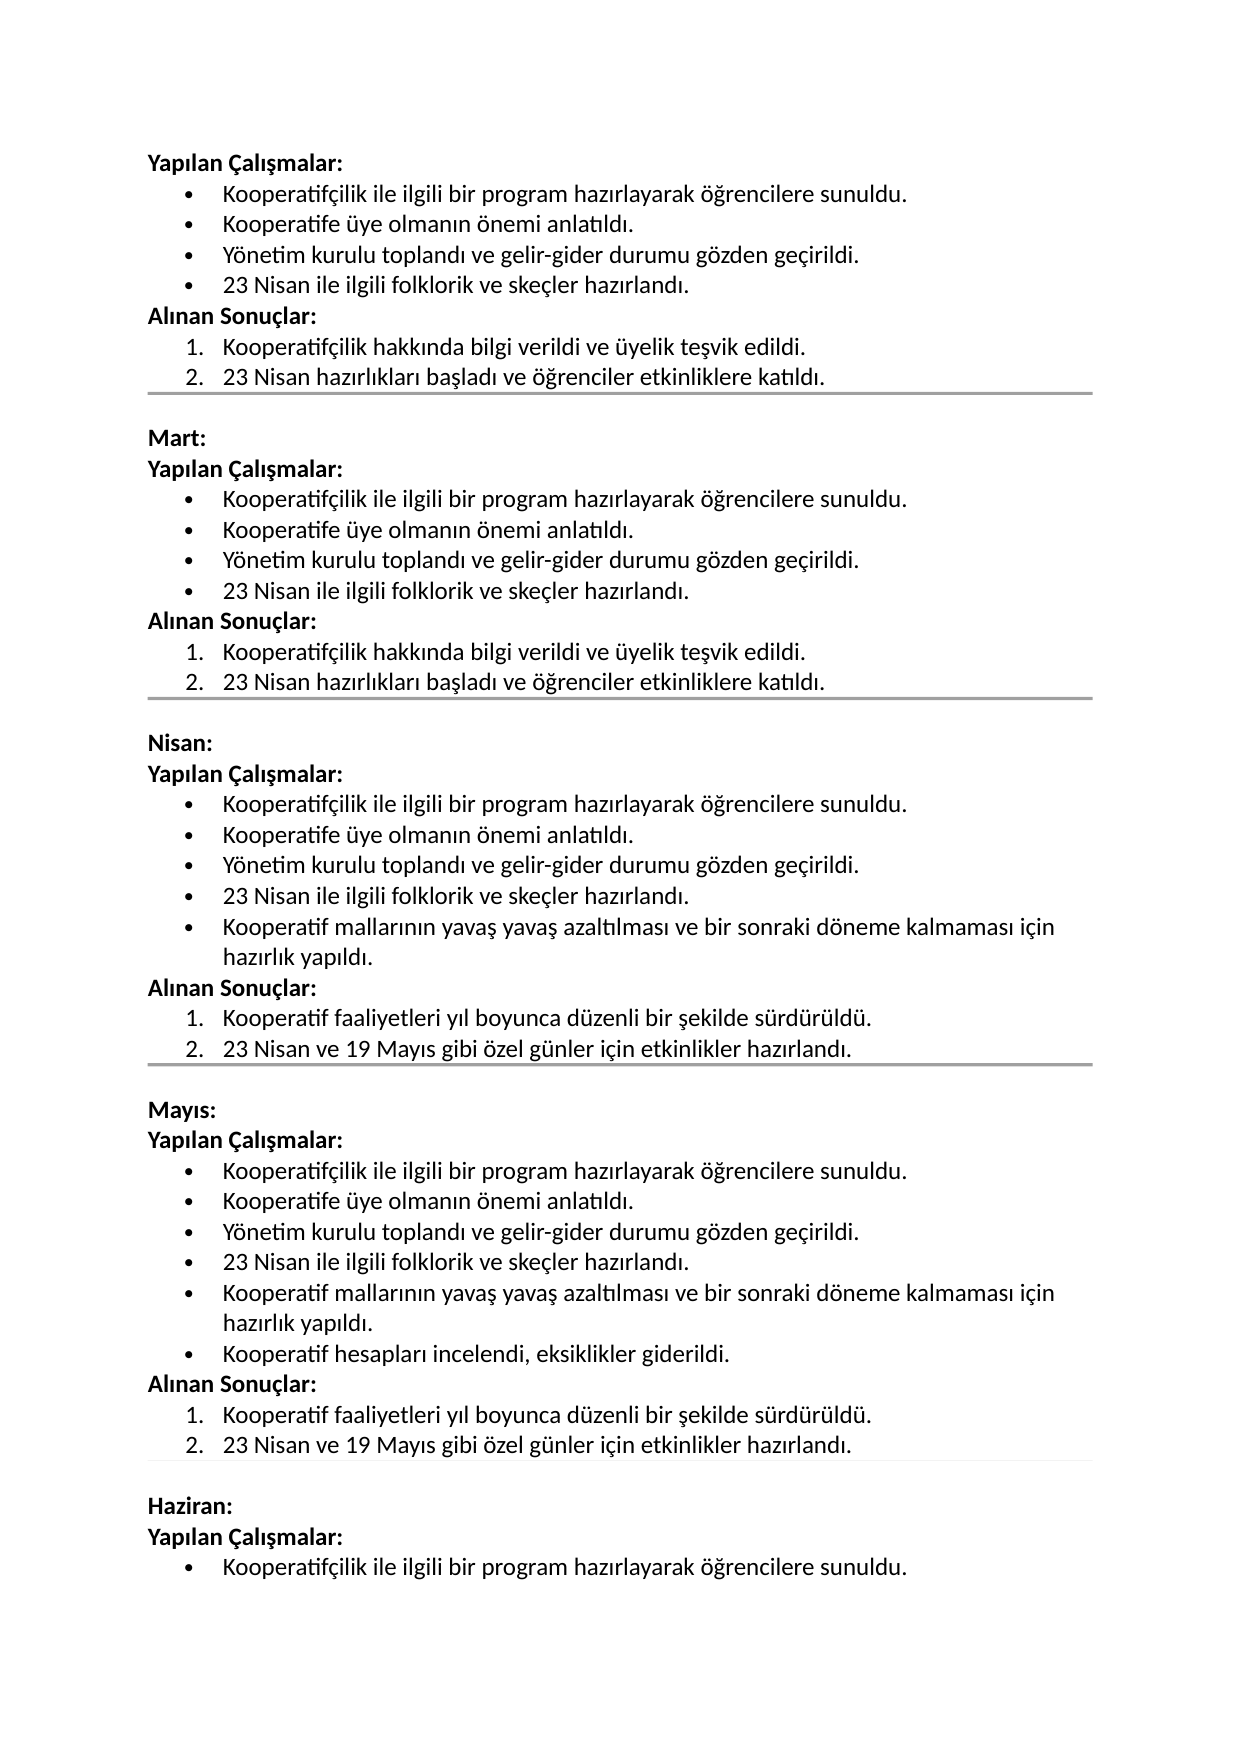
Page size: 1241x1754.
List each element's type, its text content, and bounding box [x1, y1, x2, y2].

list Kooperatif hesapları incelendi, eksiklikler giderildi. [185, 1338, 1093, 1368]
list Yönetim kurulu toplandı ve gelir-gider durumu gözden geçirildi. [185, 544, 1093, 575]
list Kooperatifçilik ile ilgili bir program hazırlayarak öğrencilere sunuldu. [185, 1155, 1093, 1185]
list Kooperatifçilik ile ilgili bir program hazırlayarak öğrencilere sunuldu. [185, 788, 1093, 819]
list Kooperatife üye olmanın önemi anlatıldı. [185, 209, 1093, 239]
text Alınan Sonuçlar: [148, 972, 1093, 1002]
list 23 Nisan ile ilgili folklorik ve skeçler hazırlandı. [185, 270, 1093, 300]
text Nisan: [148, 727, 1093, 758]
list Kooperatife üye olmanın önemi anlatıldı. [185, 1185, 1093, 1216]
text Yapılan Çalışmalar: [148, 758, 1093, 788]
list 23 Nisan hazırlıkları başladı ve öğrenciler etkinliklere katıldı. [185, 361, 1093, 391]
list 23 Nisan ile ilgili folklorik ve skeçler hazırlandı. [185, 575, 1093, 605]
text Alınan Sonuçlar: [148, 1368, 1093, 1399]
list 23 Nisan ile ilgili folklorik ve skeçler hazırlandı. [185, 880, 1093, 911]
list Kooperatif faaliyetleri yıl boyunca düzenli bir şekilde sürdürüldü. [185, 1002, 1093, 1033]
list Kooperatifçilik hakkında bilgi verildi ve üyelik teşvik edildi. [185, 331, 1093, 361]
list Yönetim kurulu toplandı ve gelir-gider durumu gözden geçirildi. [185, 849, 1093, 880]
list Yönetim kurulu toplandı ve gelir-gider durumu gözden geçirildi. [185, 239, 1093, 270]
list Kooperatif mallarının yavaş yavaş azaltılması ve bir sonraki döneme kalmaması için hazırlık yapıldı. [185, 1277, 1093, 1338]
text Mayıs: [148, 1094, 1093, 1124]
list Kooperatifçilik hakkında bilgi verildi ve üyelik teşvik edildi. [185, 636, 1093, 666]
list 23 Nisan ve 19 Mayıs gibi özel günler için etkinlikler hazırlandı. [185, 1033, 1093, 1063]
text Alınan Sonuçlar: [148, 605, 1093, 636]
list Kooperatifçilik ile ilgili bir program hazırlayarak öğrencilere sunuldu. [185, 1552, 1093, 1582]
list Kooperatifçilik ile ilgili bir program hazırlayarak öğrencilere sunuldu. [185, 178, 1093, 209]
list Kooperatif faaliyetleri yıl boyunca düzenli bir şekilde sürdürüldü. [185, 1399, 1093, 1429]
list Kooperatifçilik ile ilgili bir program hazırlayarak öğrencilere sunuldu. [185, 483, 1093, 514]
list 23 Nisan ve 19 Mayıs gibi özel günler için etkinlikler hazırlandı. [185, 1429, 1093, 1460]
text Mart: [148, 422, 1093, 453]
text Haziran: [148, 1491, 1093, 1521]
list 23 Nisan ile ilgili folklorik ve skeçler hazırlandı. [185, 1246, 1093, 1277]
list 23 Nisan hazırlıkları başladı ve öğrenciler etkinliklere katıldı. [185, 666, 1093, 696]
text Yapılan Çalışmalar: [148, 1521, 1093, 1552]
list Yönetim kurulu toplandı ve gelir-gider durumu gözden geçirildi. [185, 1216, 1093, 1246]
list Kooperatife üye olmanın önemi anlatıldı. [185, 819, 1093, 849]
text Yapılan Çalışmalar: [148, 148, 1093, 178]
list Kooperatife üye olmanın önemi anlatıldı. [185, 514, 1093, 544]
list Kooperatif mallarının yavaş yavaş azaltılması ve bir sonraki döneme kalmaması için hazırlık yapıldı. [185, 911, 1093, 972]
text Alınan Sonuçlar: [148, 300, 1093, 331]
text Yapılan Çalışmalar: [148, 1124, 1093, 1155]
text Yapılan Çalışmalar: [148, 453, 1093, 483]
